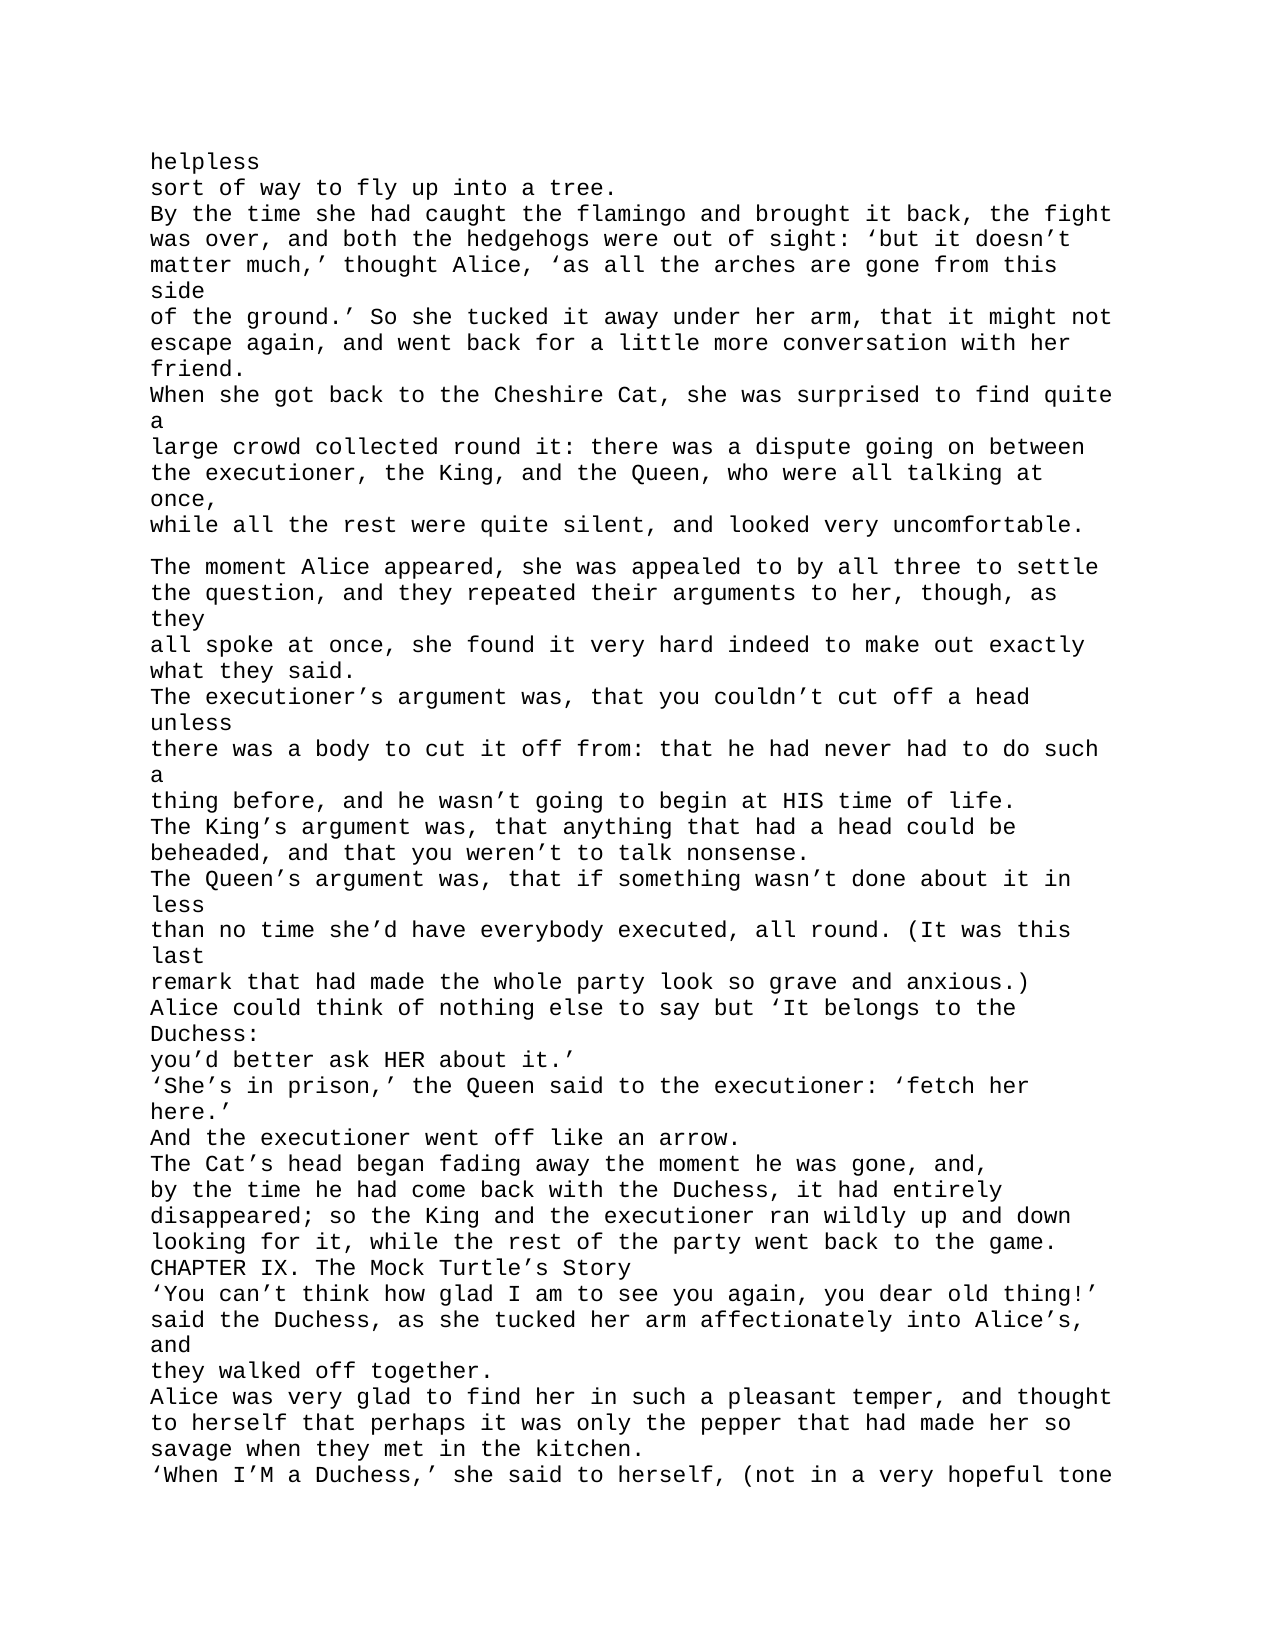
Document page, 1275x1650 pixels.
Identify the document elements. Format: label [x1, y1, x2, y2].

text [150, 150, 1125, 539]
text [150, 556, 1125, 1489]
